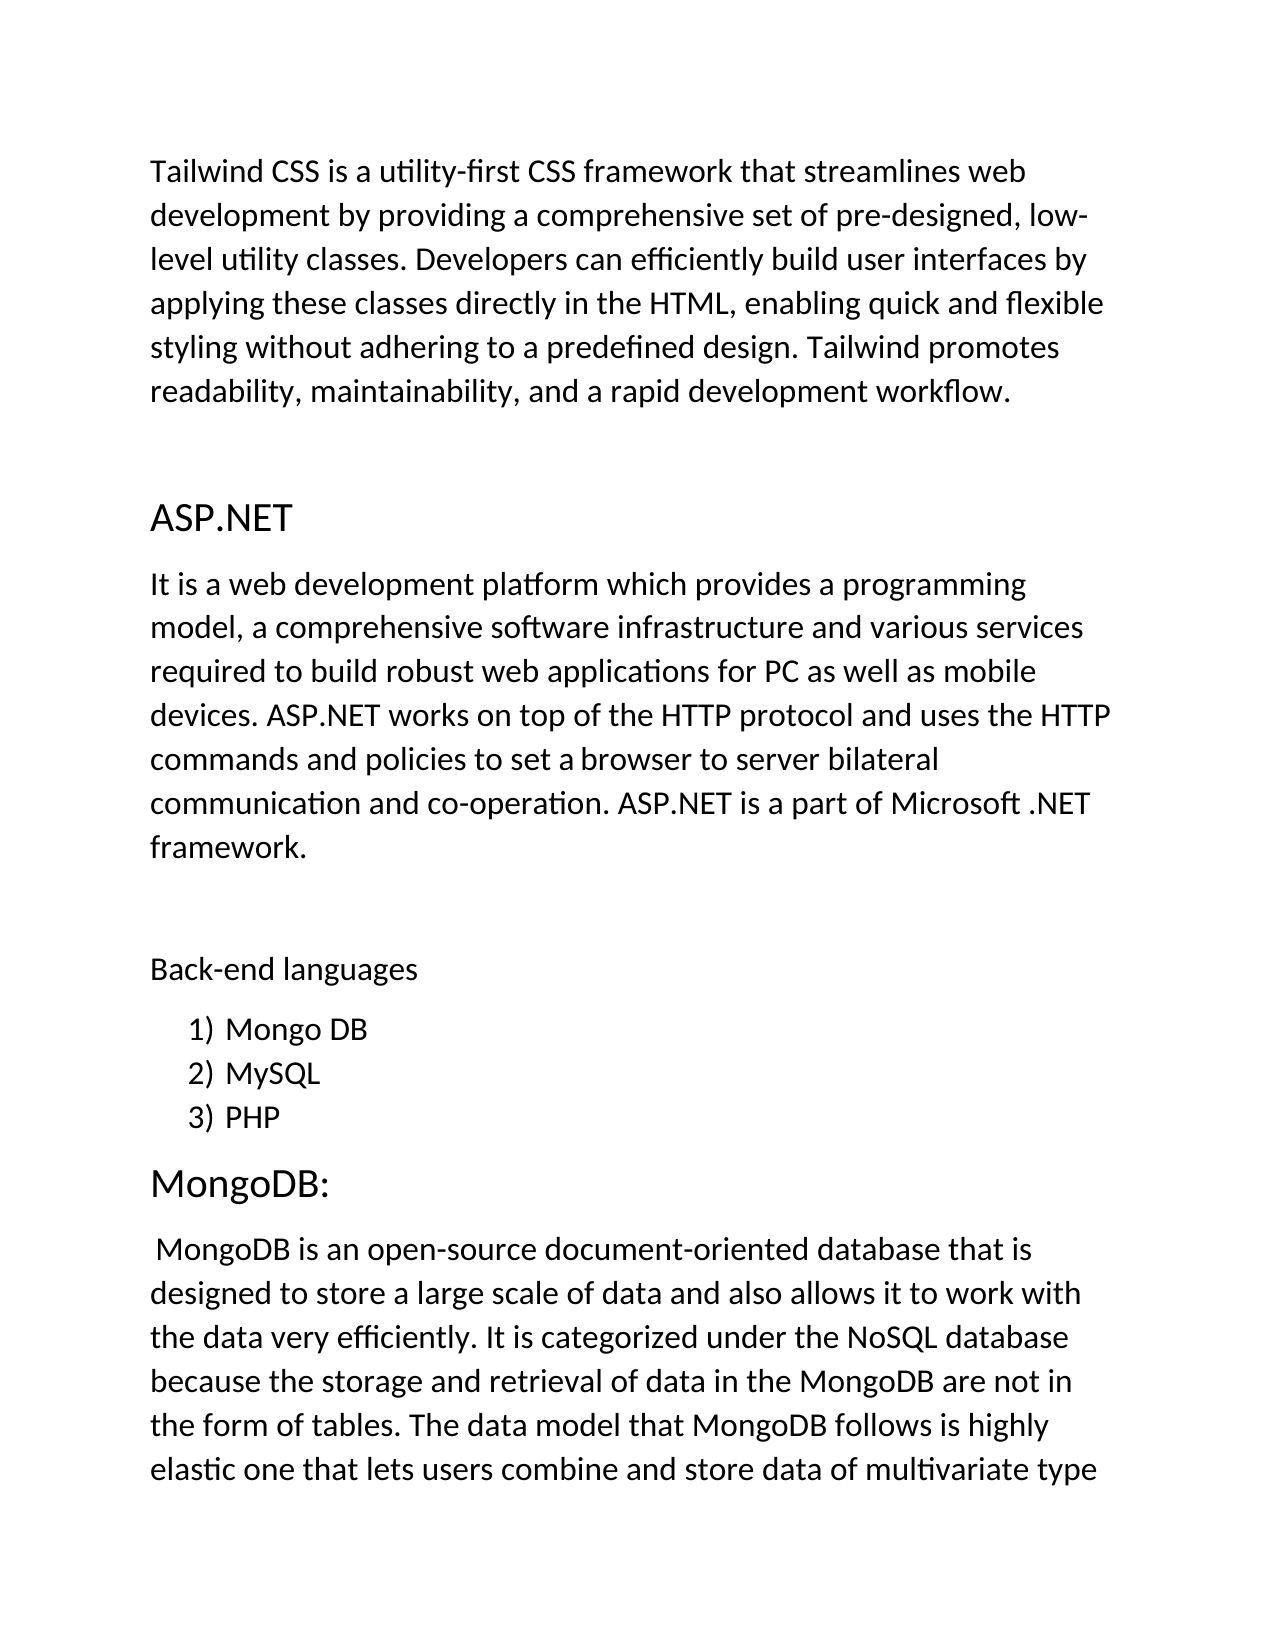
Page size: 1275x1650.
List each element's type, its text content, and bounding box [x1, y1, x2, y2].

text ASP.NET [150, 491, 1125, 542]
text It is a web development platform which provides a programming model, a comprehensive software infrastructure and various services required to build robust web applications for PC as well as mobile devices. ASP.NET works on top of the HTTP protocol and uses the HTTP commands and policies to set a browser to server bilateral communication and co-operation. ASP.NET is a part of Microsoft .NET framework. [150, 563, 1125, 867]
text Tailwind CSS is a utility-first CSS framework that streamlines web development by providing a comprehensive set of pre-designed, low-level utility classes. Developers can efficiently build user interfaces by applying these classes directly in the HTML, enabling quick and flexible styling without adhering to a predefined design. Tailwind promotes readability, maintainability, and a rapid development workflow. [150, 150, 1125, 411]
text Back-end languages [150, 948, 1125, 988]
list PHP [187, 1096, 1125, 1137]
list Mongo DB [187, 1008, 1125, 1049]
text MongoDB: [150, 1157, 1125, 1208]
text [150, 1228, 1125, 1489]
list MySQL [187, 1052, 1125, 1093]
